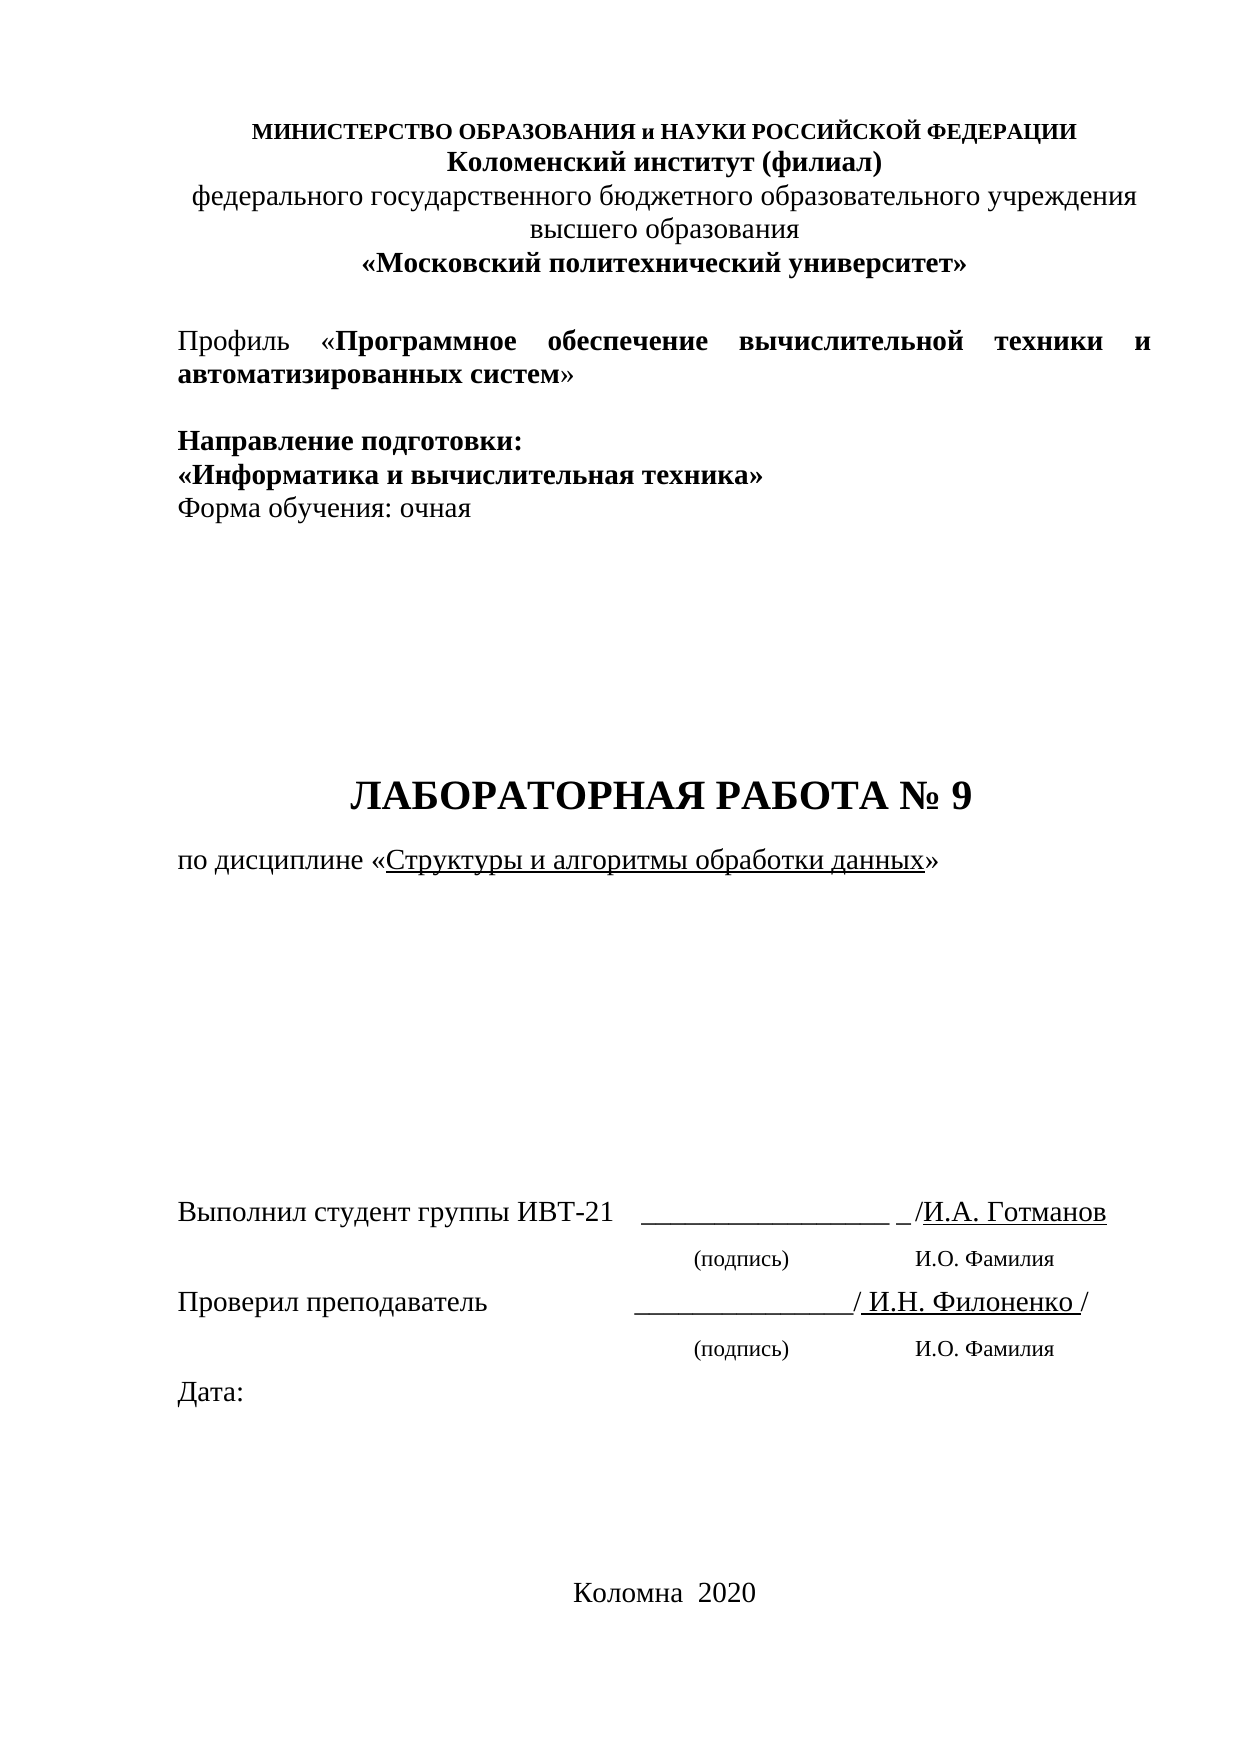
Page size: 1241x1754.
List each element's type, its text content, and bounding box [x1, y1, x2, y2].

text Проверил преподаватель _______________/ И.Н. Филоненко / [177, 1284, 1152, 1318]
text МИНИСТЕРСТВО ОБРАЗОВАНИЯ и НАУКИ РОССИЙСКОЙ ФЕДЕРАЦИИ [177, 118, 1152, 144]
text лабораторная работа № 9 [171, 770, 1151, 818]
text (подпись) И.О. Фамилия [620, 1245, 1152, 1271]
text (подпись) И.О. Фамилия [620, 1334, 1152, 1361]
text Профиль «Программное обеспечение вычислительной техники и автоматизированных систем» [177, 323, 1152, 390]
text Коломенский институт (филиал) [177, 144, 1152, 178]
text высшего образования [177, 212, 1152, 245]
text Направление подготовки: [177, 423, 1152, 457]
text Выполнил студент группы ИВТ-21 _________________ /И.А. Готманов [177, 1194, 1152, 1228]
text Дата: [177, 1374, 1152, 1408]
text по дисциплине «Структуры и алгоритмы обработки данных» [177, 842, 1151, 876]
text федерального государственного бюджетного образовательного учреждения [177, 178, 1152, 212]
text «Информатика и вычислительная техника» [177, 457, 1152, 490]
text «Московский политехнический университет» [177, 245, 1152, 279]
text Коломна 2020 [177, 1575, 1152, 1609]
text Форма обучения: очная [177, 490, 1152, 524]
